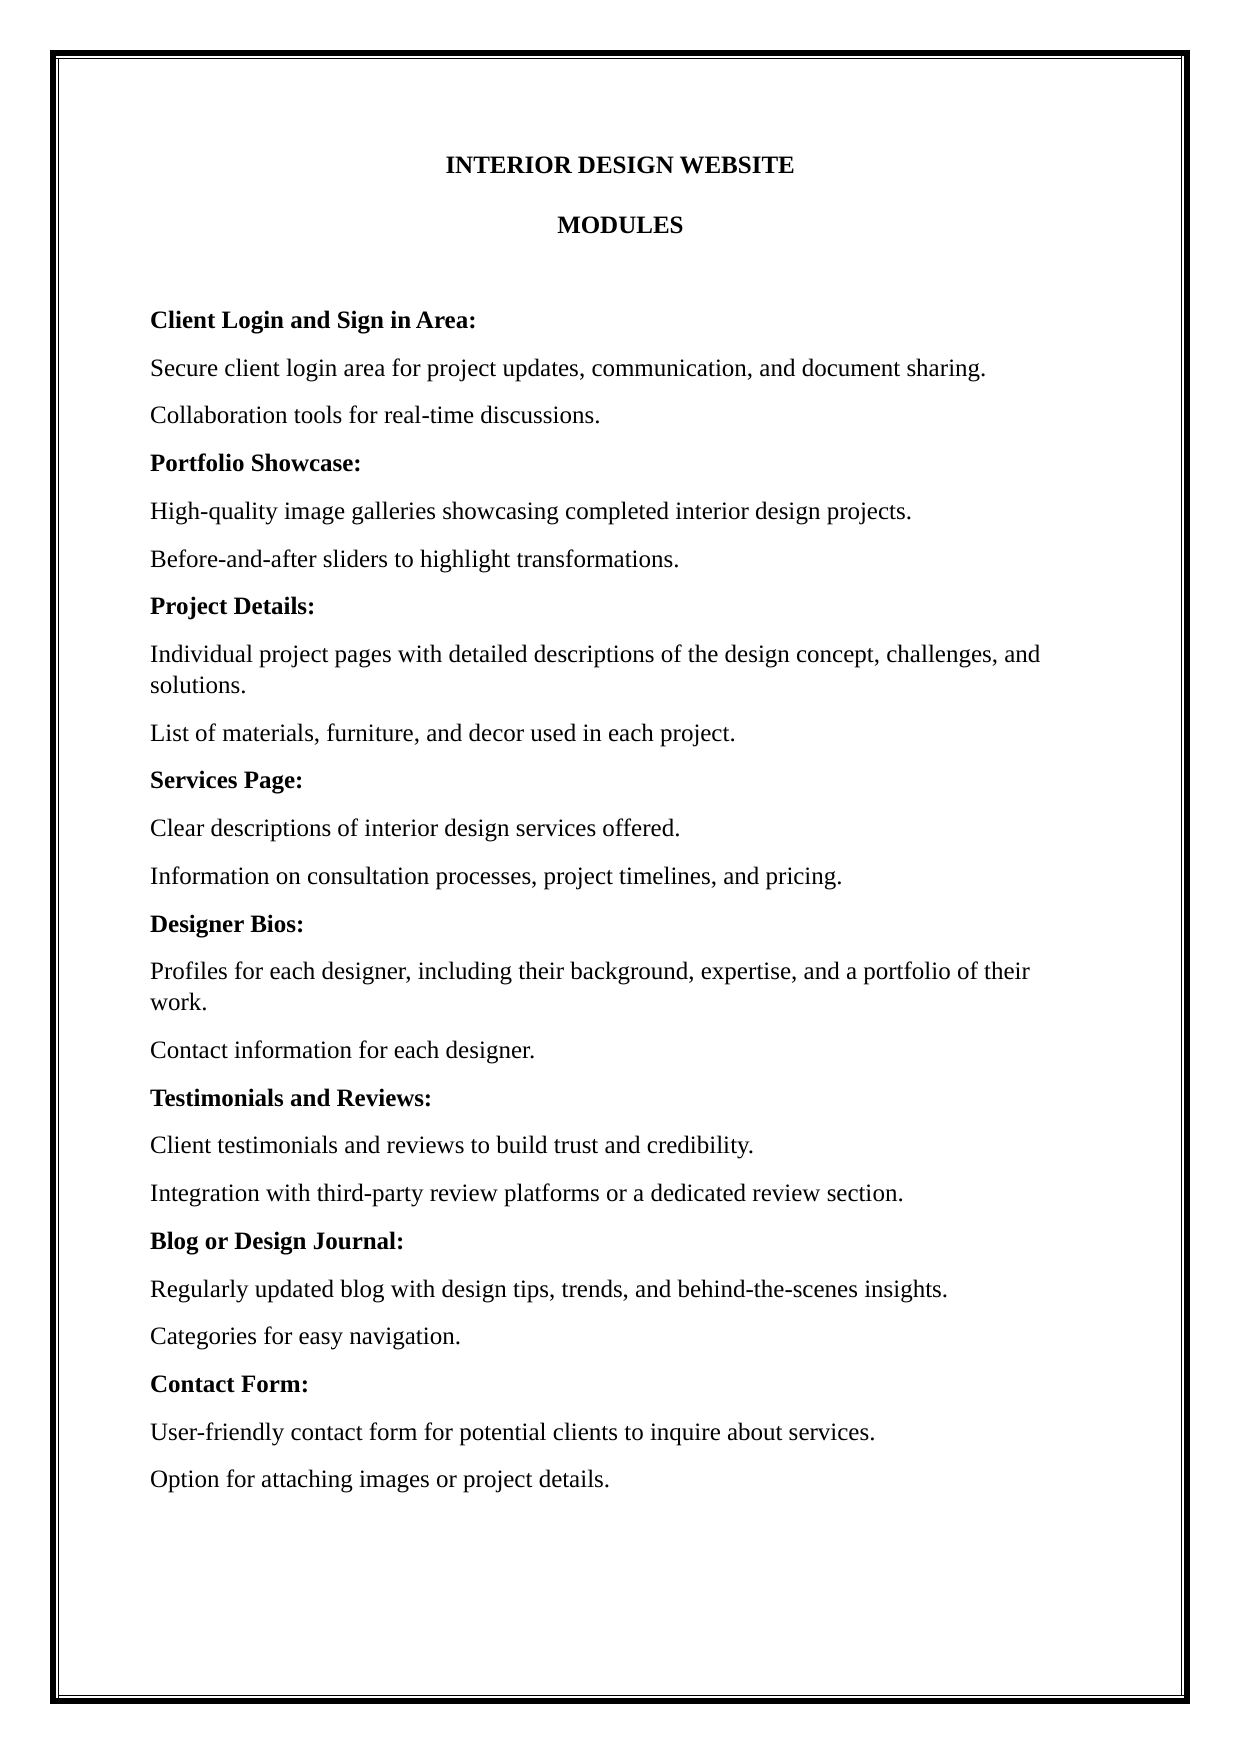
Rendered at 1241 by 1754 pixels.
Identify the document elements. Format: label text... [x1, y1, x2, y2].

text Blog or Design Journal: [150, 1226, 1090, 1255]
text Portfolio Showcase: [150, 448, 1090, 477]
text Contact Form: [150, 1369, 1090, 1398]
text Regularly updated blog with design tips, trends, and behind-the-scenes insights. [150, 1274, 1090, 1302]
text Contact information for each designer. [150, 1035, 1090, 1064]
text Secure client login area for project updates, communication, and document sharing. [150, 353, 1090, 382]
text INTERIOR DESIGN WEBSITE [150, 150, 1090, 179]
text Services Page: [150, 766, 1090, 794]
text Before-and-after sliders to highlight transformations. [150, 544, 1090, 572]
text Testimonials and Reviews: [150, 1083, 1090, 1112]
text Integration with third-party review platforms or a dedicated review section. [150, 1178, 1090, 1207]
text Information on consultation processes, project timelines, and pricing. [150, 861, 1090, 890]
text Client testimonials and reviews to build trust and credibility. [150, 1131, 1090, 1159]
text Project Details: [150, 591, 1090, 620]
text Categories for easy navigation. [150, 1321, 1090, 1350]
text Option for attaching images or project details. [150, 1464, 1090, 1493]
text MODULES [150, 210, 1090, 238]
text Clear descriptions of interior design services offered. [150, 813, 1090, 842]
text Individual project pages with detailed descriptions of the design concept, challenges, and solutions. [150, 639, 1090, 699]
text Profiles for each designer, including their background, expertise, and a portfolio of their work. [150, 956, 1090, 1016]
text Collaboration tools for real-time discussions. [150, 401, 1090, 429]
text Designer Bios: [150, 909, 1090, 937]
text List of materials, furniture, and decor used in each project. [150, 718, 1090, 747]
text Client Login and Sign in Area: [150, 305, 1090, 334]
text High-quality image galleries showcasing completed interior design projects. [150, 496, 1090, 525]
text User-friendly contact form for potential clients to inquire about services. [150, 1417, 1090, 1446]
